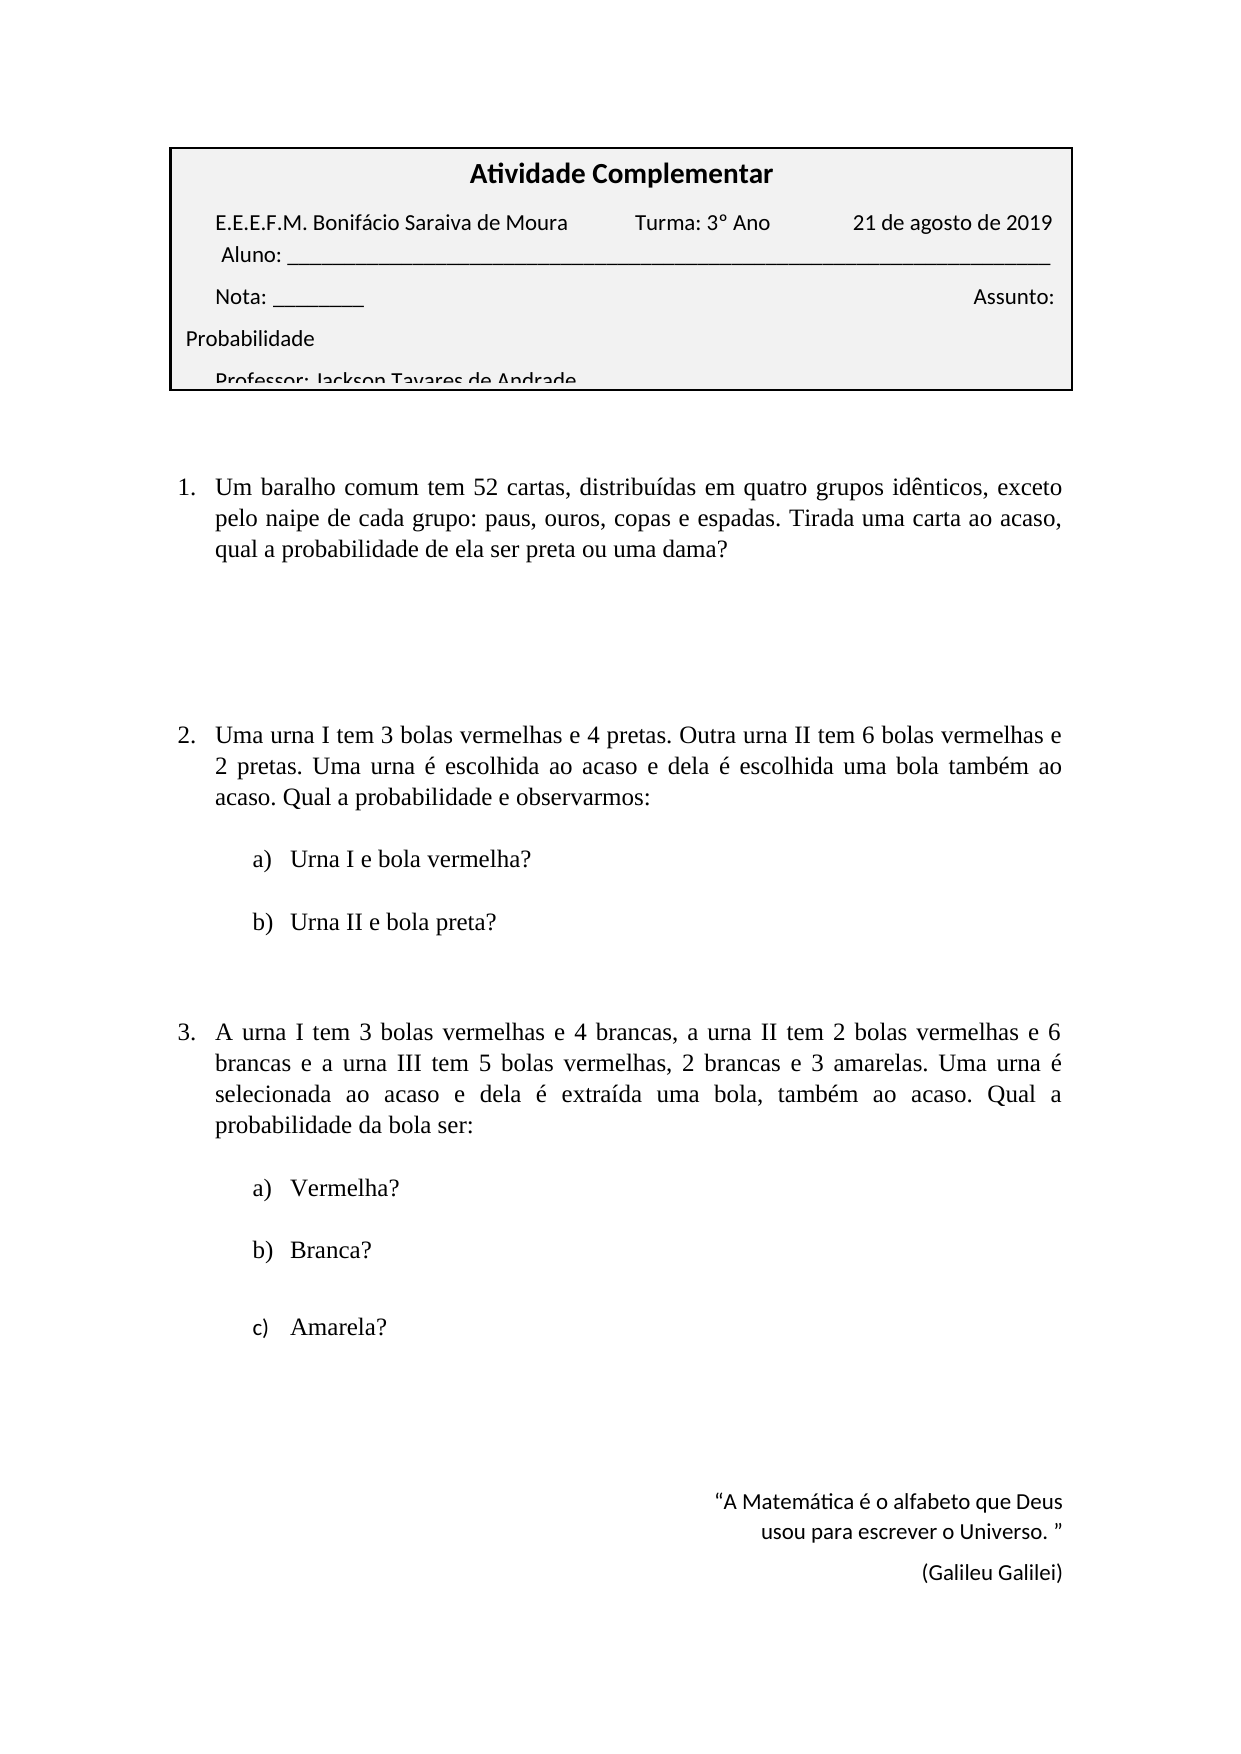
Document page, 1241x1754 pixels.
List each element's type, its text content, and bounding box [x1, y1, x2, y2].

list Um baralho comum tem 52 cartas, distribuídas em quatro grupos idênticos, exceto pelo naipe de cada grupo: paus, ouros, copas e espadas. Tirada uma carta ao acaso, qual a probabilidade de ela ser preta ou uma dama? [177, 472, 1063, 563]
list Branca? [252, 1235, 1063, 1263]
list Uma urna I tem 3 bolas vermelhas e 4 pretas. Outra urna II tem 6 bolas vermelhas e 2 pretas. Uma urna é escolhida ao acaso e dela é escolhida uma bola também ao acaso. Qual a probabilidade e observarmos: [177, 720, 1063, 811]
list Vermelha? [252, 1173, 1063, 1201]
list Amarela? [252, 1312, 1063, 1341]
list Urna I e bola vermelha? [252, 844, 1063, 873]
list Urna II e bola preta? [252, 907, 1063, 935]
list A urna I tem 3 bolas vermelhas e 4 brancas, a urna II tem 2 bolas vermelhas e 6 brancas e a urna III tem 5 bolas vermelhas, 2 brancas e 3 amarelas. Uma urna é selecionada ao acaso e dela é extraída uma bola, também ao acaso. Qual a probabilidade da bola ser: [177, 1017, 1063, 1139]
